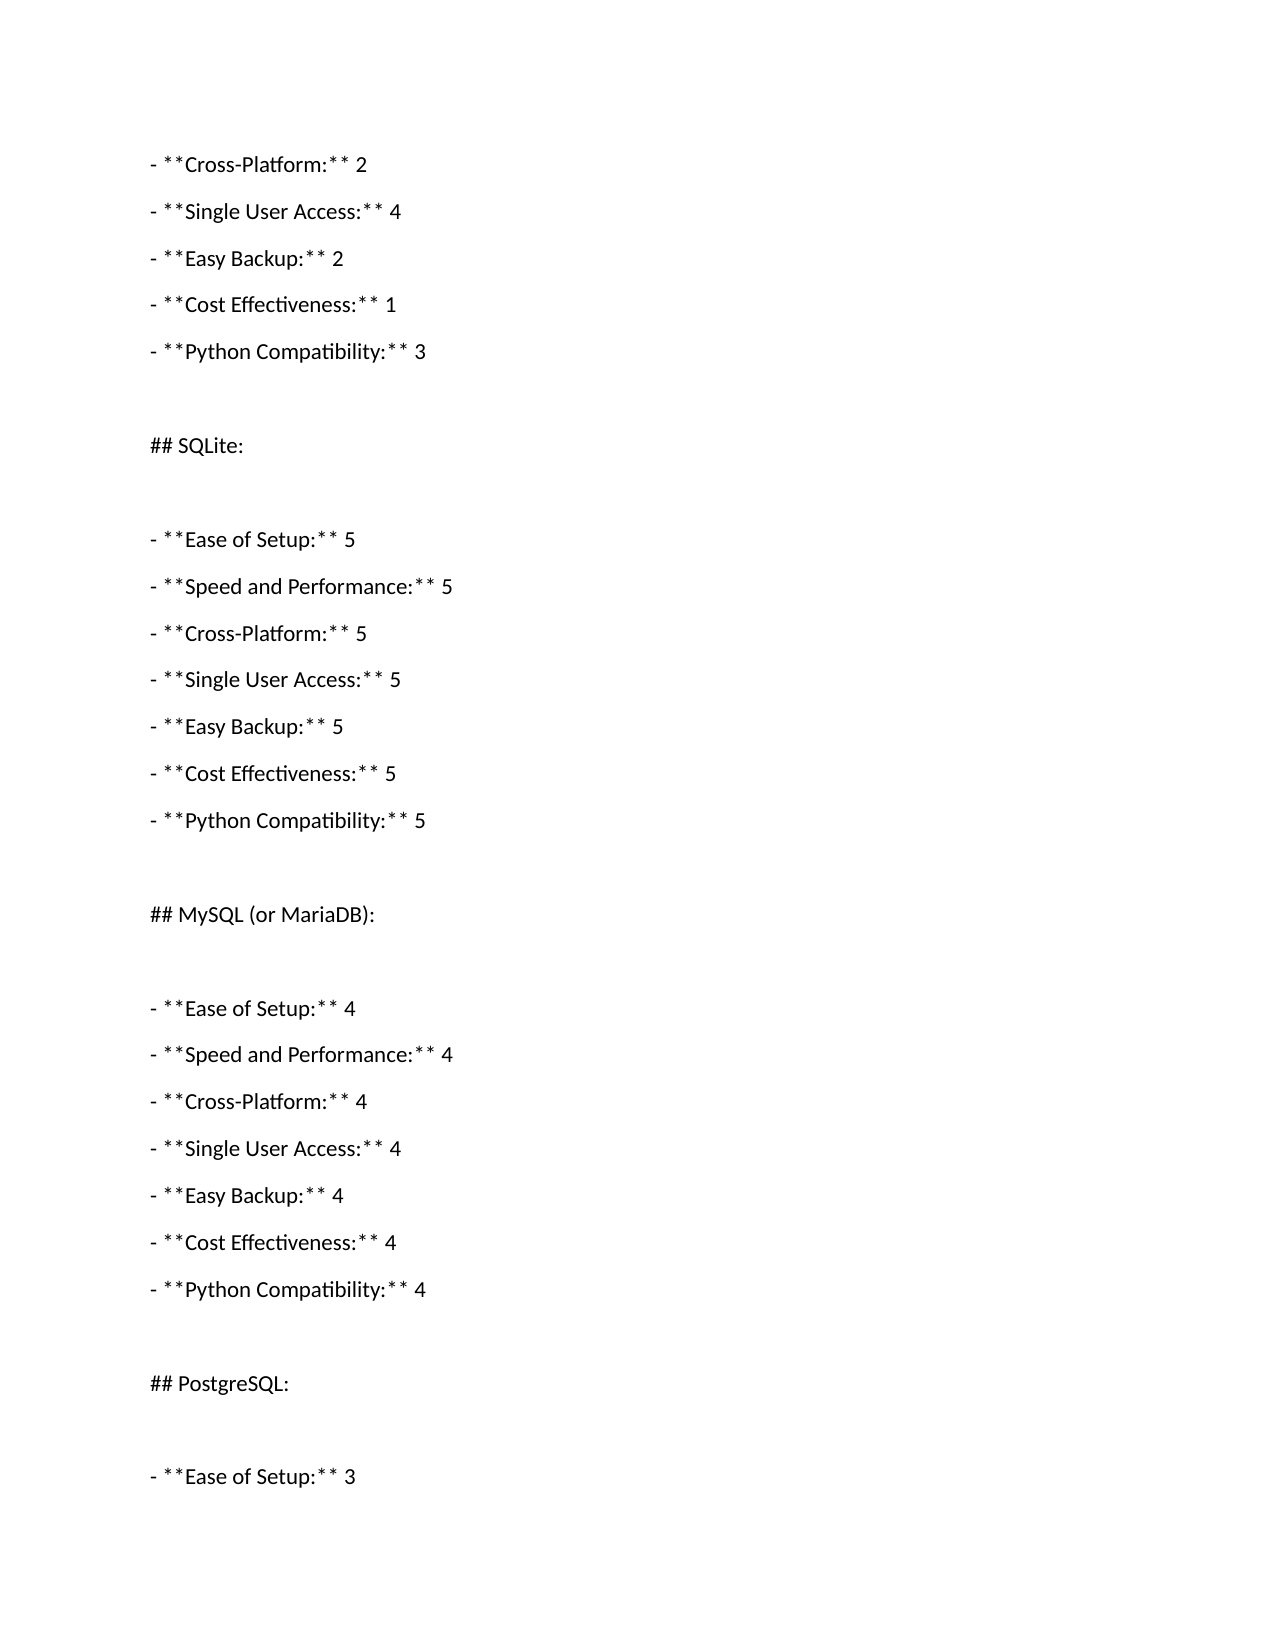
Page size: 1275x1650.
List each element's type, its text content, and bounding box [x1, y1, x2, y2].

text ## SQLite: [150, 431, 1125, 459]
text ## MySQL (or MariaDB): [150, 900, 1125, 928]
text - **Easy Backup:** 4 [150, 1181, 1125, 1209]
text - **Python Compatibility:** 3 [150, 337, 1125, 366]
text - **Ease of Setup:** 4 [150, 994, 1125, 1022]
text - **Single User Access:** 4 [150, 197, 1125, 225]
text - **Easy Backup:** 2 [150, 244, 1125, 272]
text ## PostgreSQL: [150, 1369, 1125, 1397]
text - **Cost Effectiveness:** 5 [150, 759, 1125, 787]
text - **Ease of Setup:** 5 [150, 525, 1125, 553]
text - **Cost Effectiveness:** 1 [150, 291, 1125, 319]
text - **Cross-Platform:** 4 [150, 1087, 1125, 1116]
text - **Easy Backup:** 5 [150, 712, 1125, 741]
text - **Cross-Platform:** 2 [150, 150, 1125, 178]
text - **Cost Effectiveness:** 4 [150, 1228, 1125, 1256]
text - **Speed and Performance:** 4 [150, 1041, 1125, 1069]
text - **Python Compatibility:** 5 [150, 806, 1125, 834]
text - **Ease of Setup:** 3 [150, 1462, 1125, 1491]
text - **Single User Access:** 4 [150, 1134, 1125, 1162]
text - **Single User Access:** 5 [150, 666, 1125, 694]
text - **Speed and Performance:** 5 [150, 572, 1125, 600]
text - **Python Compatibility:** 4 [150, 1275, 1125, 1303]
text - **Cross-Platform:** 5 [150, 619, 1125, 647]
